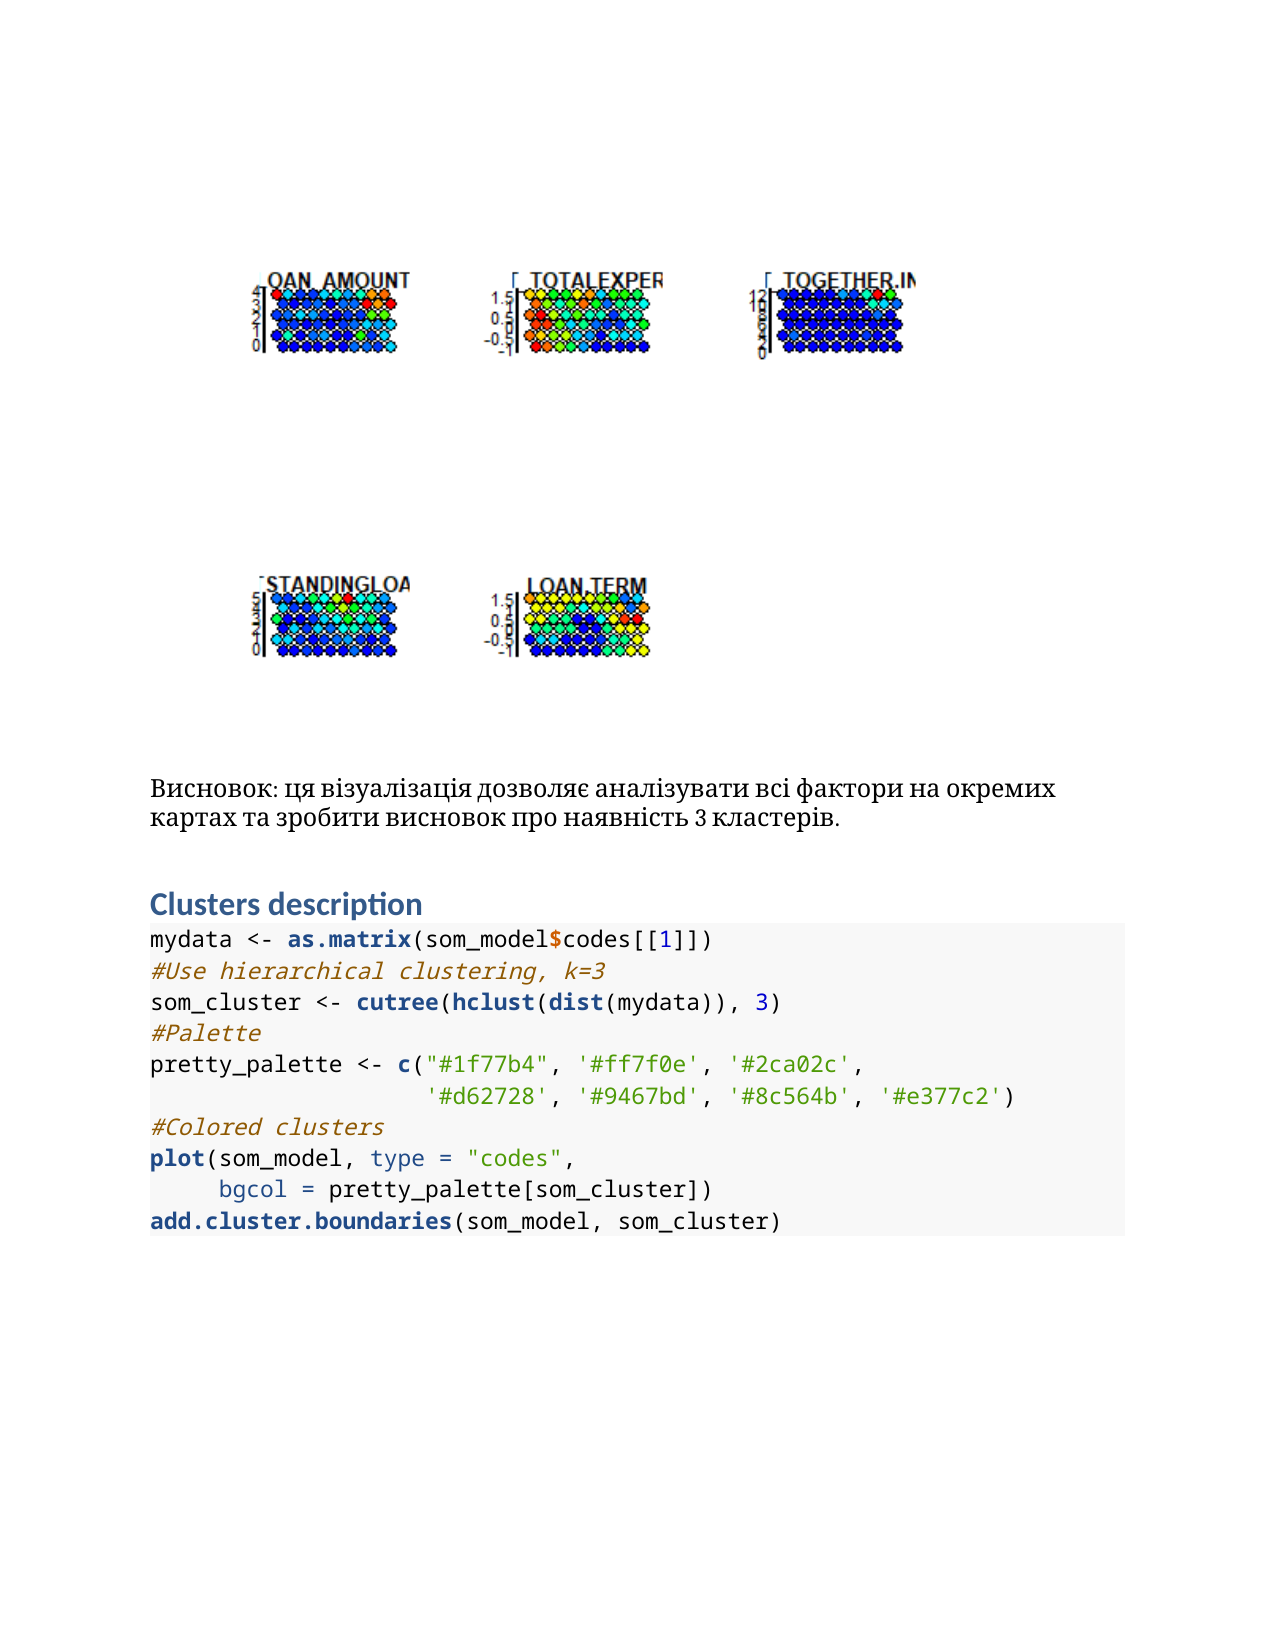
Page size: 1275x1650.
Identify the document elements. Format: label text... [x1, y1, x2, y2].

picture [168, 150, 927, 757]
text mydata <- as.matrix(som_model$codes[[1]]) #Use hierarchical clustering, k=3 som_cluster <- cutree(hclust(dist(mydata)), 3) #Palette pretty_palette <- c("#1f77b4", '#ff7f0e', '#2ca02c', '#d62728', '#9467bd', '#8c564b', '#e377c2') #Colored clusters plot(som_model, type = "codes", bgcol = pretty_palette[som_cluster]) add.cluster.boundaries(som_model, som_cluster) [150, 923, 1125, 1236]
subtitle Clusters description [150, 883, 1125, 923]
text Висновок: ця візуалізація дозволяє аналізувати всі фактори на окремих картах та зробити висновок про наявність 3 кластерів. [150, 775, 1125, 833]
